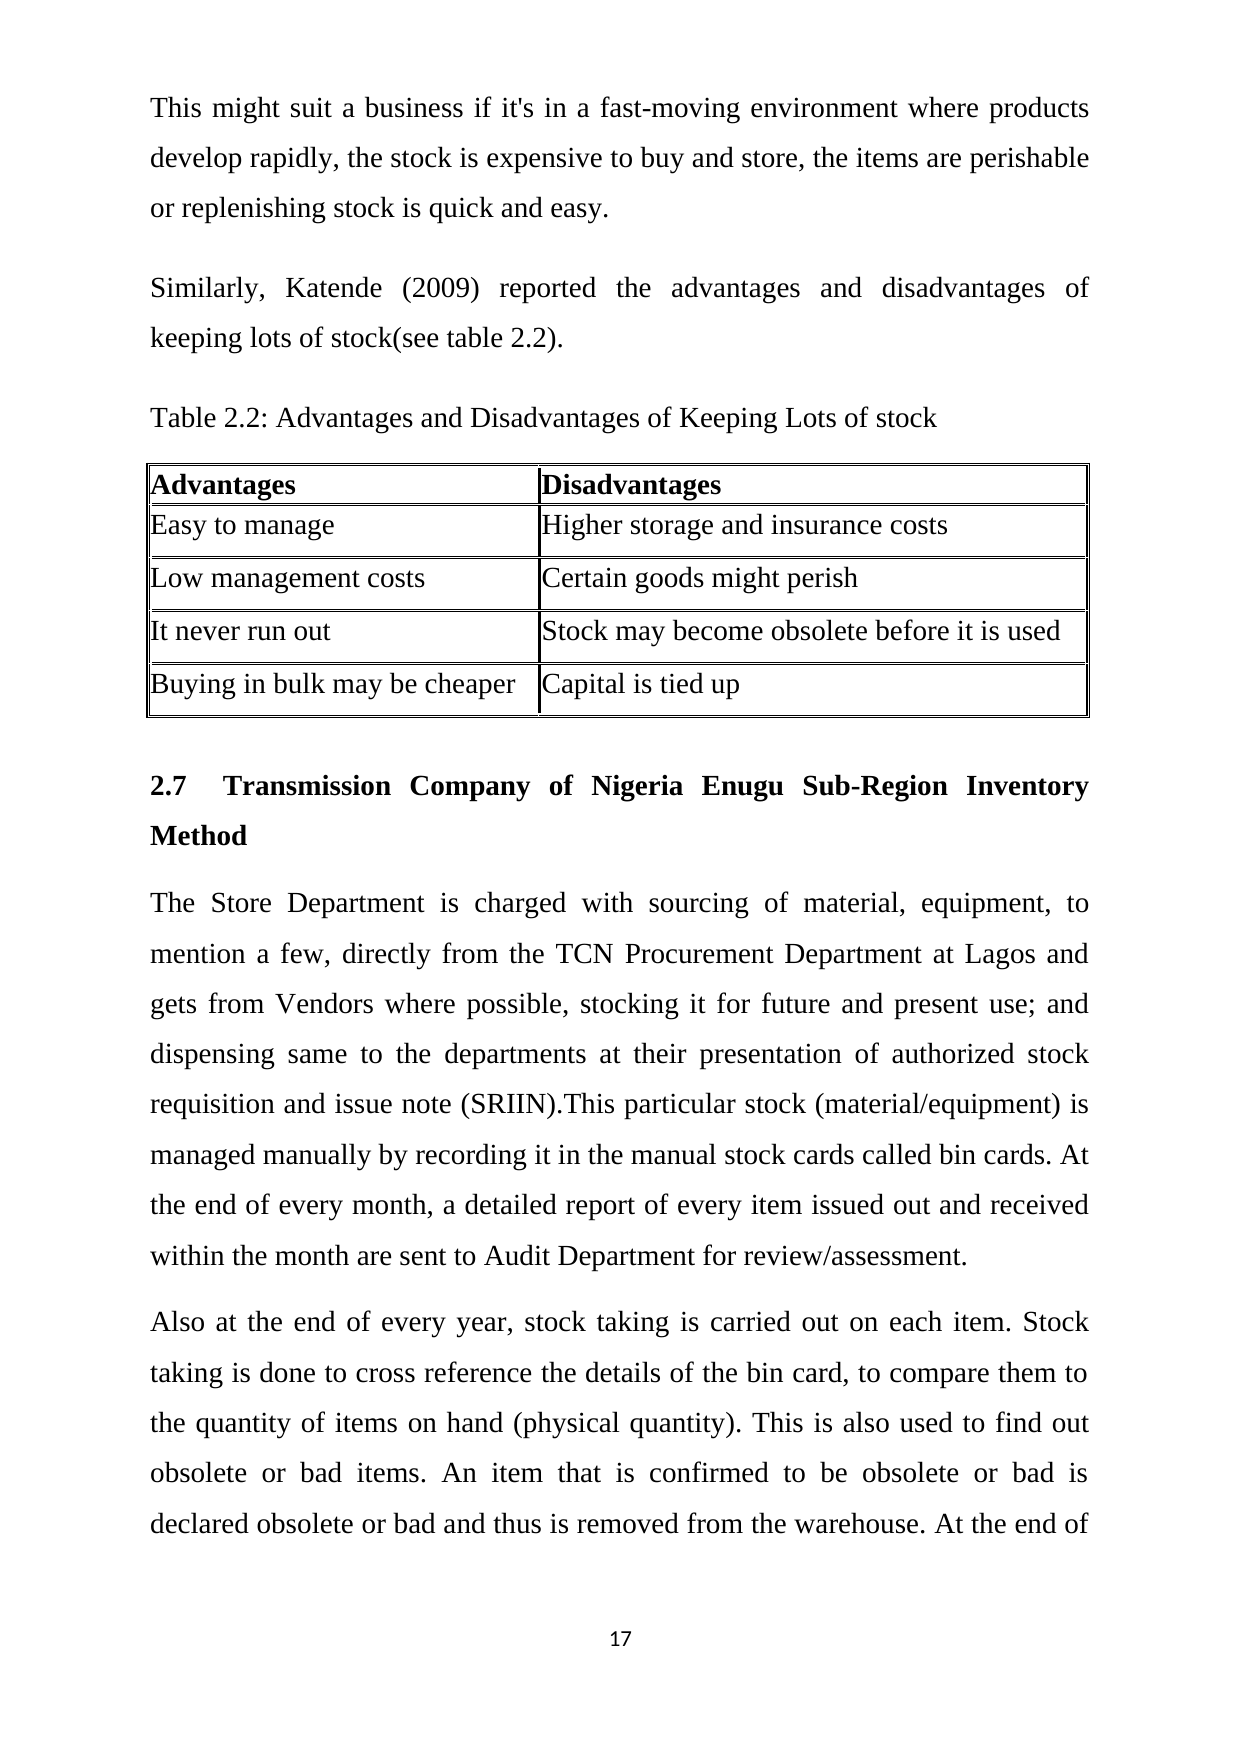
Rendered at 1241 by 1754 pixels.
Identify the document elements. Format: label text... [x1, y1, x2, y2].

table_cell Certain goods might perish [539, 556, 1088, 608]
table_cell Stock may become obsolete before it is used [541, 609, 1087, 662]
table_cell It never run out [150, 609, 538, 662]
text The Store Department is charged with sourcing of material, equipment, to mention a few, directly from the TCN Procurement Department at Lagos and gets from Vendors where possible, stocking it for future and present use; and dispensing same to the departments at their presentation of authorized stock requisition and issue note (SRIIN).This particular stock (material/equipment) is managed manually by recording it in the manual stock cards called bin cards. At the end of every month, a detailed report of every item issued out and received within the month are sent to Audit Department for review/assessment. [150, 885, 1090, 1271]
text Table 2.2: Advantages and Disadvantages of Keeping Lots of stock [150, 400, 1090, 433]
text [150, 1304, 1090, 1539]
table_cell Capital is tied up [539, 662, 1088, 714]
table_header Advantages [148, 464, 539, 502]
table_header Disadvantages [539, 466, 1086, 502]
table_cell Buying in bulk may be cheaper [148, 662, 539, 714]
text This might suit a business if it's in a fast-moving environment where products develop rapidly, the stock is expensive to buy and store, the items are perishable or replenishing stock is quick and easy. [150, 90, 1090, 224]
table_cell Higher storage and insurance costs [541, 503, 1087, 556]
text Similarly, Katende (2009) reported the advantages and disadvantages of keeping lots of stock(see table 2.2). [150, 270, 1090, 354]
table_cell Low management costs [148, 556, 539, 608]
table_cell Easy to manage [150, 503, 538, 556]
text 2.7 Transmission Company of Nigeria Enugu Sub-Region Inventory Method [150, 768, 1090, 852]
